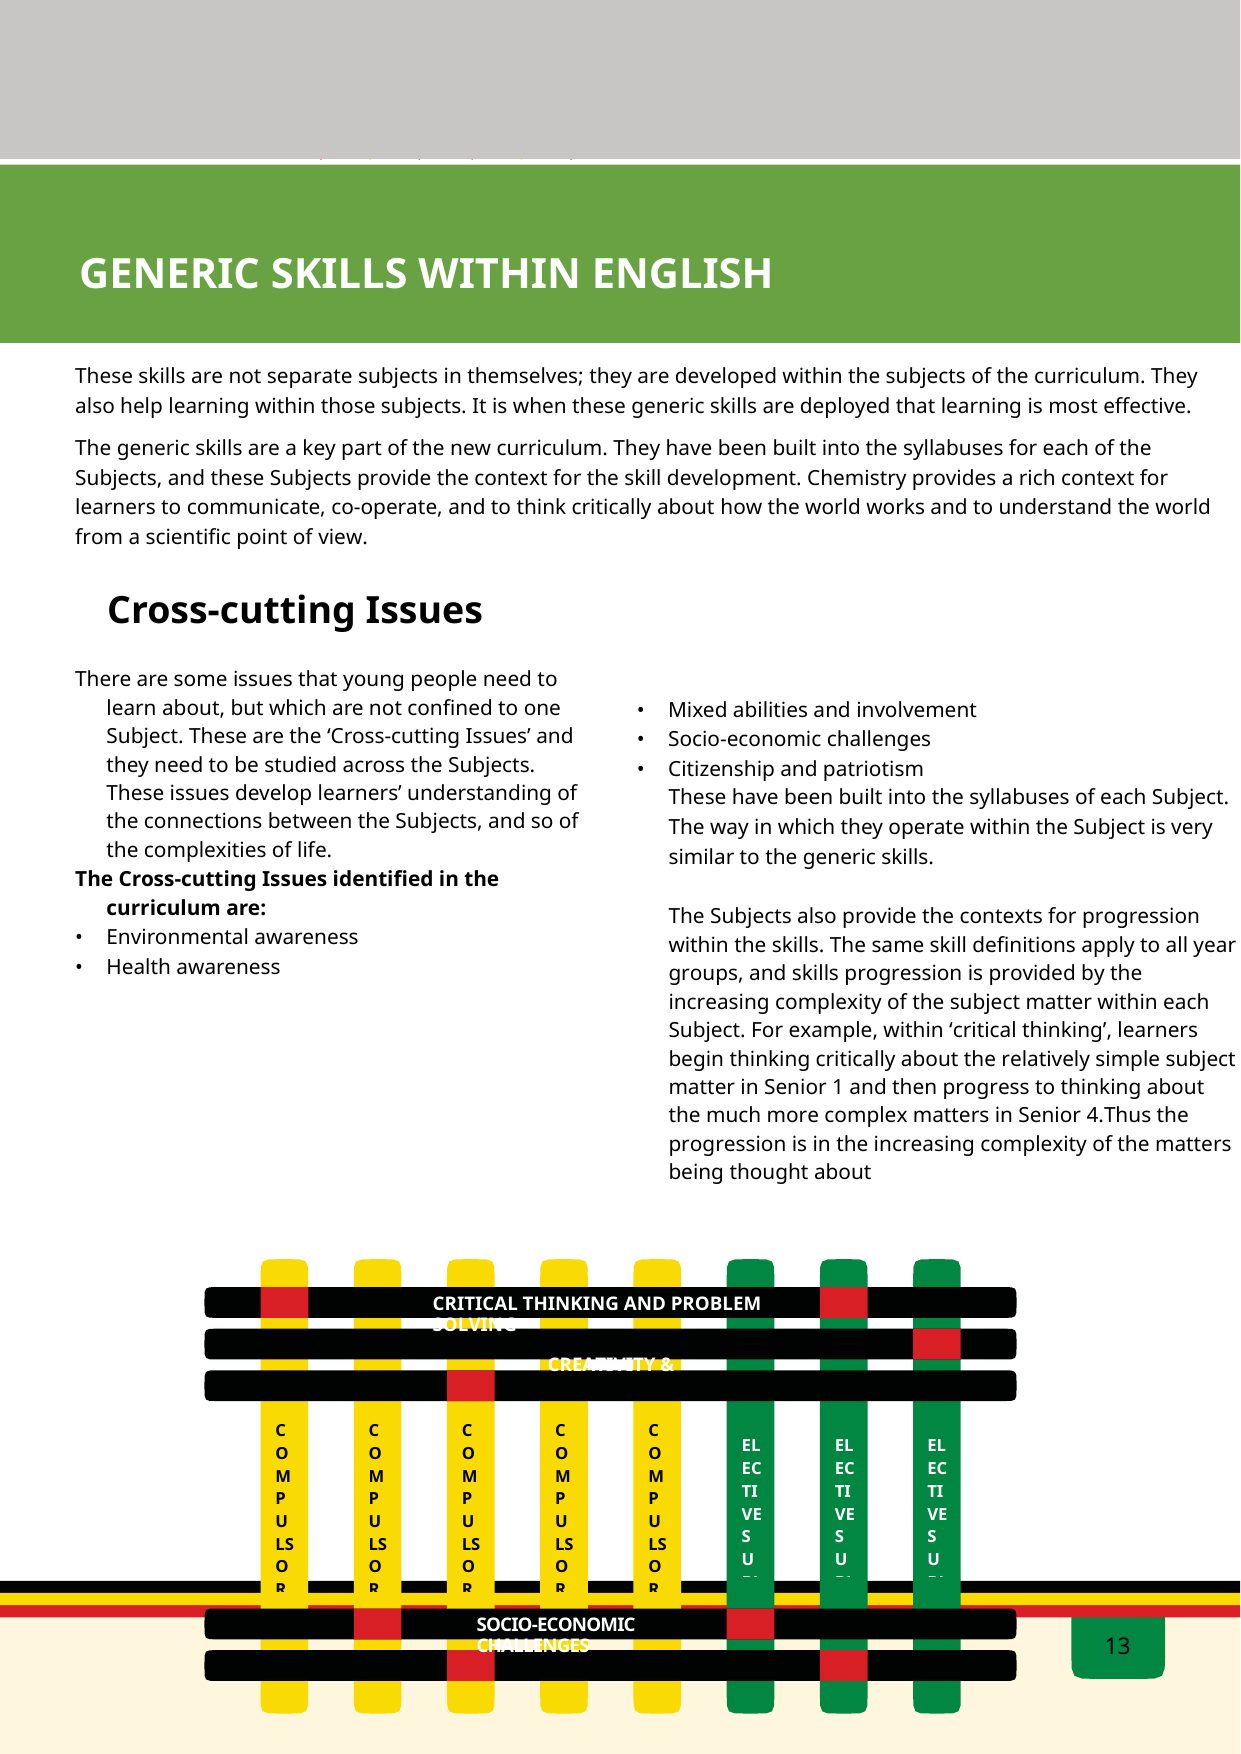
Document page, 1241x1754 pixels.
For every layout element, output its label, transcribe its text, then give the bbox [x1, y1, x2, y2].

text These skills are not separate subjects in themselves; they are developed within the subjects of the curriculum. They also help learning within those subjects. It is when these generic skills are deployed that learning is most effective. [75, 362, 1240, 420]
list Citizenship and patriotism [637, 754, 1240, 782]
text Cross-cutting Issues [0, 583, 1240, 634]
text These have been built into the syllabuses of each Subject. The way in which they operate within the Subject is very similar to the generic skills. [668, 782, 1240, 870]
list Environmental awareness [75, 922, 589, 951]
text The Subjects also provide the contexts for progression within the skills. The same skill definitions apply to all year groups, and skills progression is provided by the increasing complexity of the subject matter within each Subject. For example, within ‘critical thinking’, learners begin thinking critically about the relatively simple subject matter in Senior 1 and then progress to thinking about the much more complex matters in Senior 4.Thus the progression is in the increasing complexity of the matters being thought about [668, 902, 1240, 1186]
text The Cross-cutting Issues identified in the curriculum are: [75, 864, 589, 921]
text There are some issues that young people need to learn about, but which are not confined to one Subject. These are the ‘Cross-cutting Issues’ and they need to be studied across the Subjects. These issues develop learners’ understanding of the connections between the Subjects, and so of the complexities of life. [75, 664, 589, 863]
list Mixed abilities and involvement [637, 695, 1240, 723]
list Health awareness [75, 952, 589, 980]
text Subjects, and these Subjects provide the context for the skill development. Chemistry provides a rich context for learners to communicate, co-operate, and to think critically about how the world works and to understand the world from a scientific point of view. [75, 463, 1240, 551]
text The generic skills are a key part of the new curriculum. They have been built into the syllabuses for each of the [75, 433, 1211, 461]
list Socio-economic challenges [637, 724, 1240, 753]
